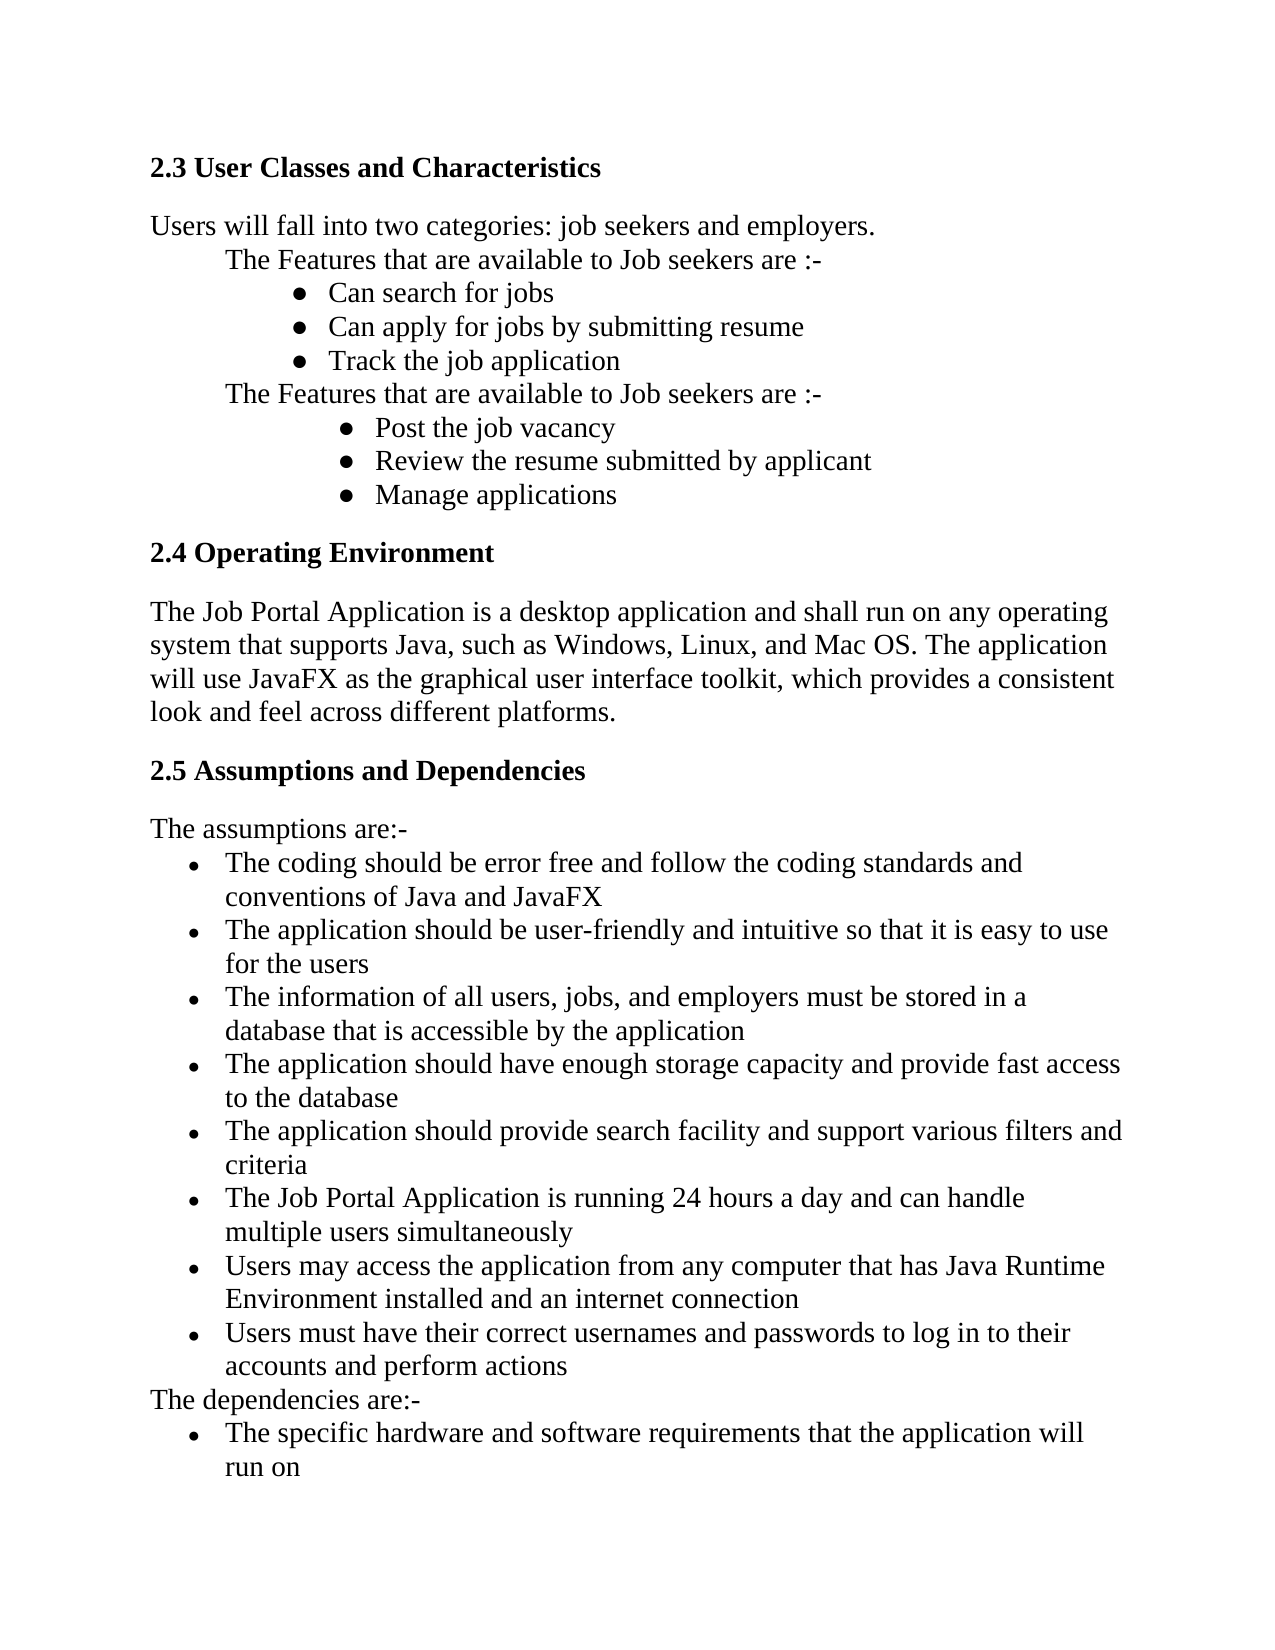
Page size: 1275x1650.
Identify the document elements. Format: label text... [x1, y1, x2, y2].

list The application should be user-friendly and intuitive so that it is easy to use for the users [187, 912, 1125, 979]
list Track the job application [291, 343, 1125, 376]
list The Job Portal Application is running 24 hours a day and can handle multiple users simultaneously [187, 1181, 1125, 1248]
text Users will fall into two categories: job seekers and employers. [150, 208, 1125, 242]
text 2.5 Assumptions and Dependencies [150, 753, 1125, 787]
list The information of all users, jobs, and employers must be stored in a database that is accessible by the application [187, 979, 1125, 1046]
text The Features that are available to Job seekers are :- [150, 242, 1125, 276]
text The Features that are available to Job seekers are :- [150, 376, 1125, 410]
list The coding should be error free and follow the coding standards and conventions of Java and JavaFX [187, 845, 1125, 912]
list Review the resume submitted by applicant [337, 443, 1125, 477]
list Users may access the application from any computer that has Java Runtime Environment installed and an internet connection [187, 1248, 1125, 1315]
list Post the job vacancy [337, 410, 1125, 443]
list Can search for jobs [291, 276, 1125, 309]
list The specific hardware and software requirements that the application will run on [187, 1415, 1125, 1482]
list Can apply for jobs by submitting resume [291, 309, 1125, 343]
list The application should have enough storage capacity and provide fast access to the database [187, 1046, 1125, 1113]
list Users must have their correct usernames and passwords to log in to their accounts and perform actions [187, 1315, 1125, 1382]
text The dependencies are:- [150, 1382, 1125, 1415]
list Manage applications [337, 477, 1125, 510]
text The Job Portal Application is a desktop application and shall run on any operating system that supports Java, such as Windows, Linux, and Mac OS. The application will use JavaFX as the graphical user interface toolkit, which provides a consistent look and feel across different platforms. [150, 594, 1125, 728]
list The application should provide search facility and support various filters and criteria [187, 1113, 1125, 1181]
text 2.4 Operating Environment [150, 535, 1125, 569]
text 2.3 User Classes and Characteristics [150, 150, 1125, 183]
text The assumptions are:- [150, 812, 1125, 845]
